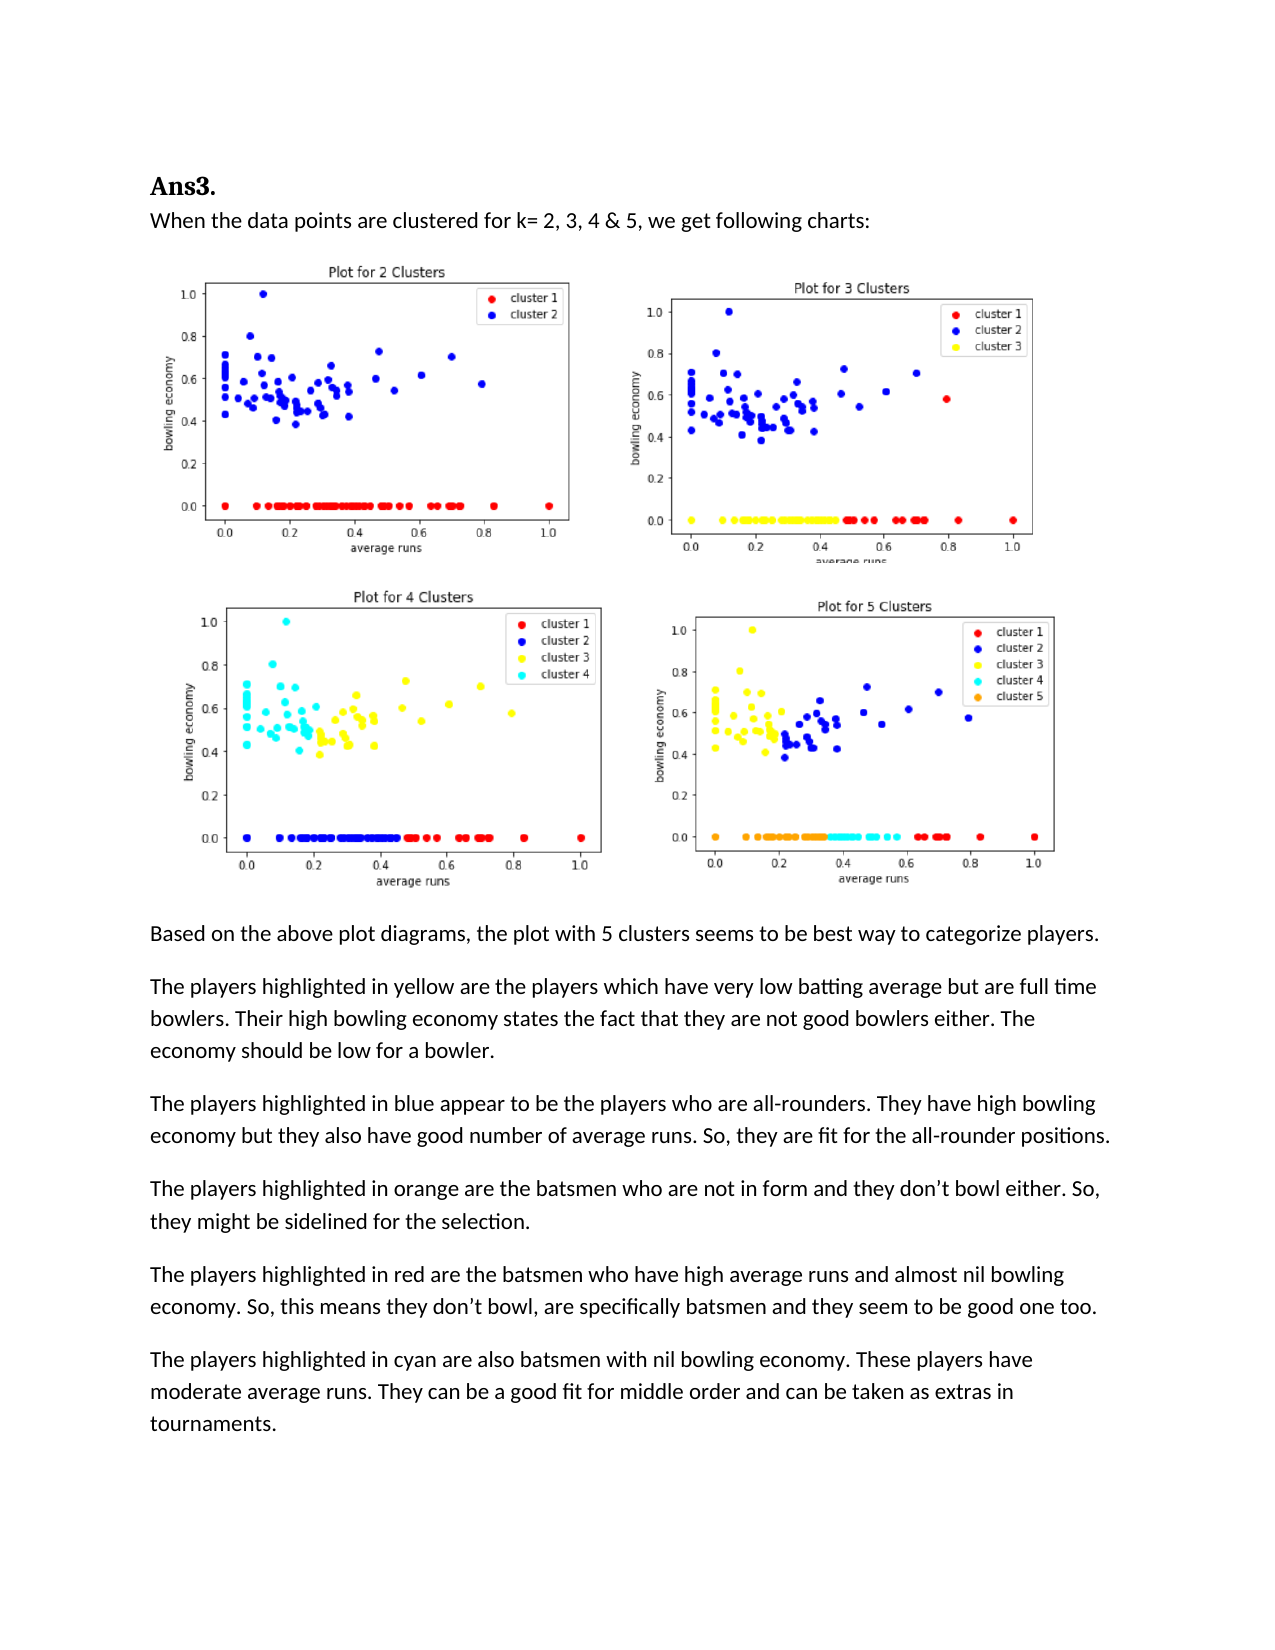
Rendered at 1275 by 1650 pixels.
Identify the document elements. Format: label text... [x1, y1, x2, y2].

subtitle Ans3. [150, 171, 1125, 202]
text When the data points are clustered for k= 2, 3, 4 & 5, we get following charts: [150, 207, 1125, 234]
text The players highlighted in red are the batsmen who have high average runs and almost nil bowling economy. So, this means they don’t bowl, are specifically batsmen and they seem to be good one too. [150, 1260, 1125, 1320]
text The players highlighted in blue appear to be the players who are all-rounders. They have high bowling economy but they also have good number of average runs. So, they are fit for the all-rounder positions. [150, 1089, 1125, 1149]
picture [150, 587, 1108, 894]
text The players highlighted in orange are the batsmen who are not in form and they don’t bowl either. So, they might be sidelined for the selection. [150, 1174, 1125, 1235]
text Based on the above plot diagrams, the plot with 5 clusters seems to be best way to categorize players. [150, 919, 1125, 947]
text The players highlighted in yellow are the players which have very low batting average but are full time bowlers. Their high bowling economy states the fact that they are not good bowlers either. The economy should be low for a bowler. [150, 972, 1125, 1064]
picture [150, 259, 1058, 563]
text The players highlighted in cyan are also batsmen with nil bowling economy. These players have moderate average runs. They can be a good fit for middle order and can be taken as extras in tournaments. [150, 1345, 1125, 1437]
